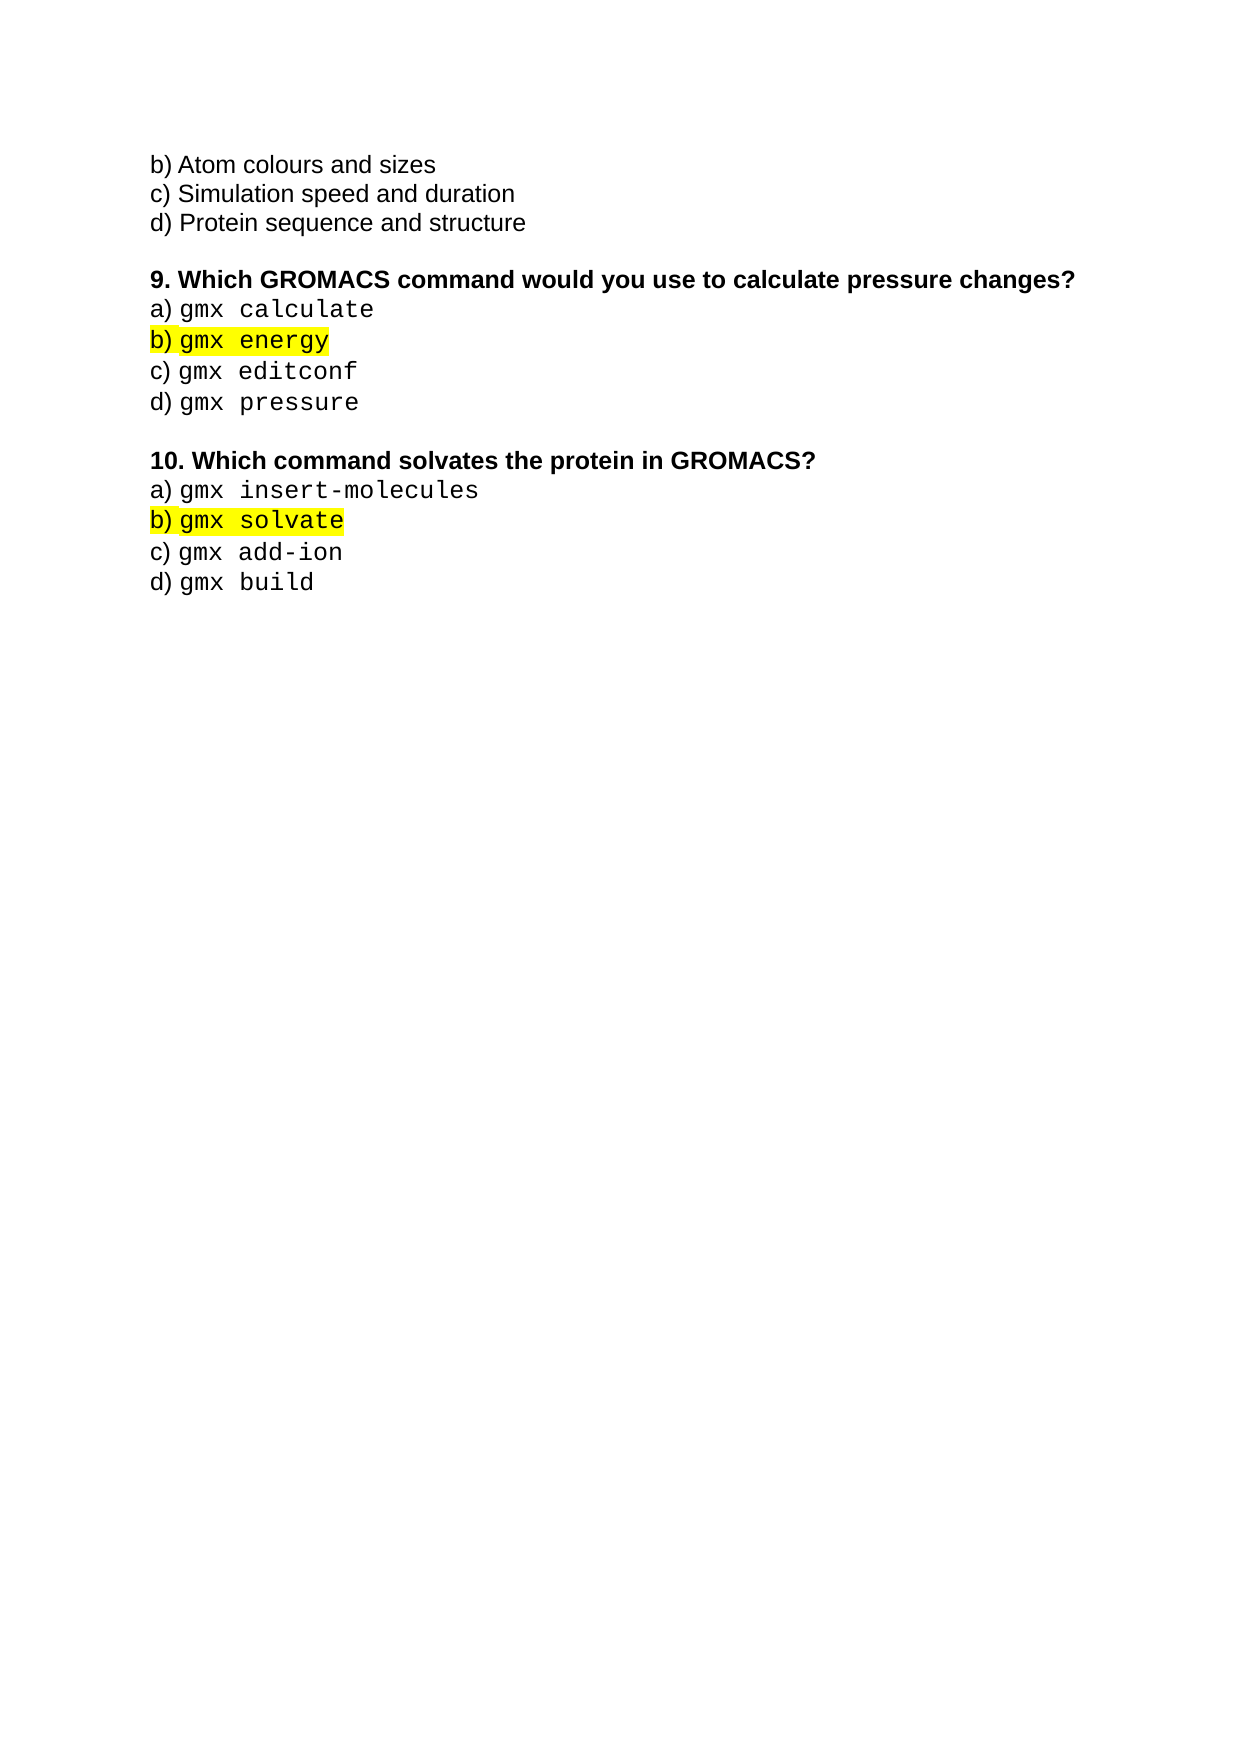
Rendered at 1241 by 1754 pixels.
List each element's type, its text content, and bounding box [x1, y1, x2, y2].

text b) Atom colours and sizes [150, 150, 1090, 179]
text d) gmx pressure [150, 387, 1090, 417]
text 10. Which command solvates the protein in GROMACS? [150, 446, 1090, 474]
text d) gmx build [150, 567, 1090, 598]
text c) Simulation speed and duration [150, 179, 1090, 207]
text c) gmx editconf [150, 356, 1090, 387]
text b) gmx energy [179, 325, 1090, 356]
text d) Protein sequence and structure [150, 207, 1090, 236]
text a) gmx insert-molecules [150, 474, 1090, 506]
text c) gmx add-ion [150, 536, 1090, 567]
text 9. Which GROMACS command would you use to calculate pressure changes? [150, 265, 1090, 294]
text a) gmx calculate [150, 294, 1090, 325]
text b) gmx solvate [179, 506, 1090, 536]
